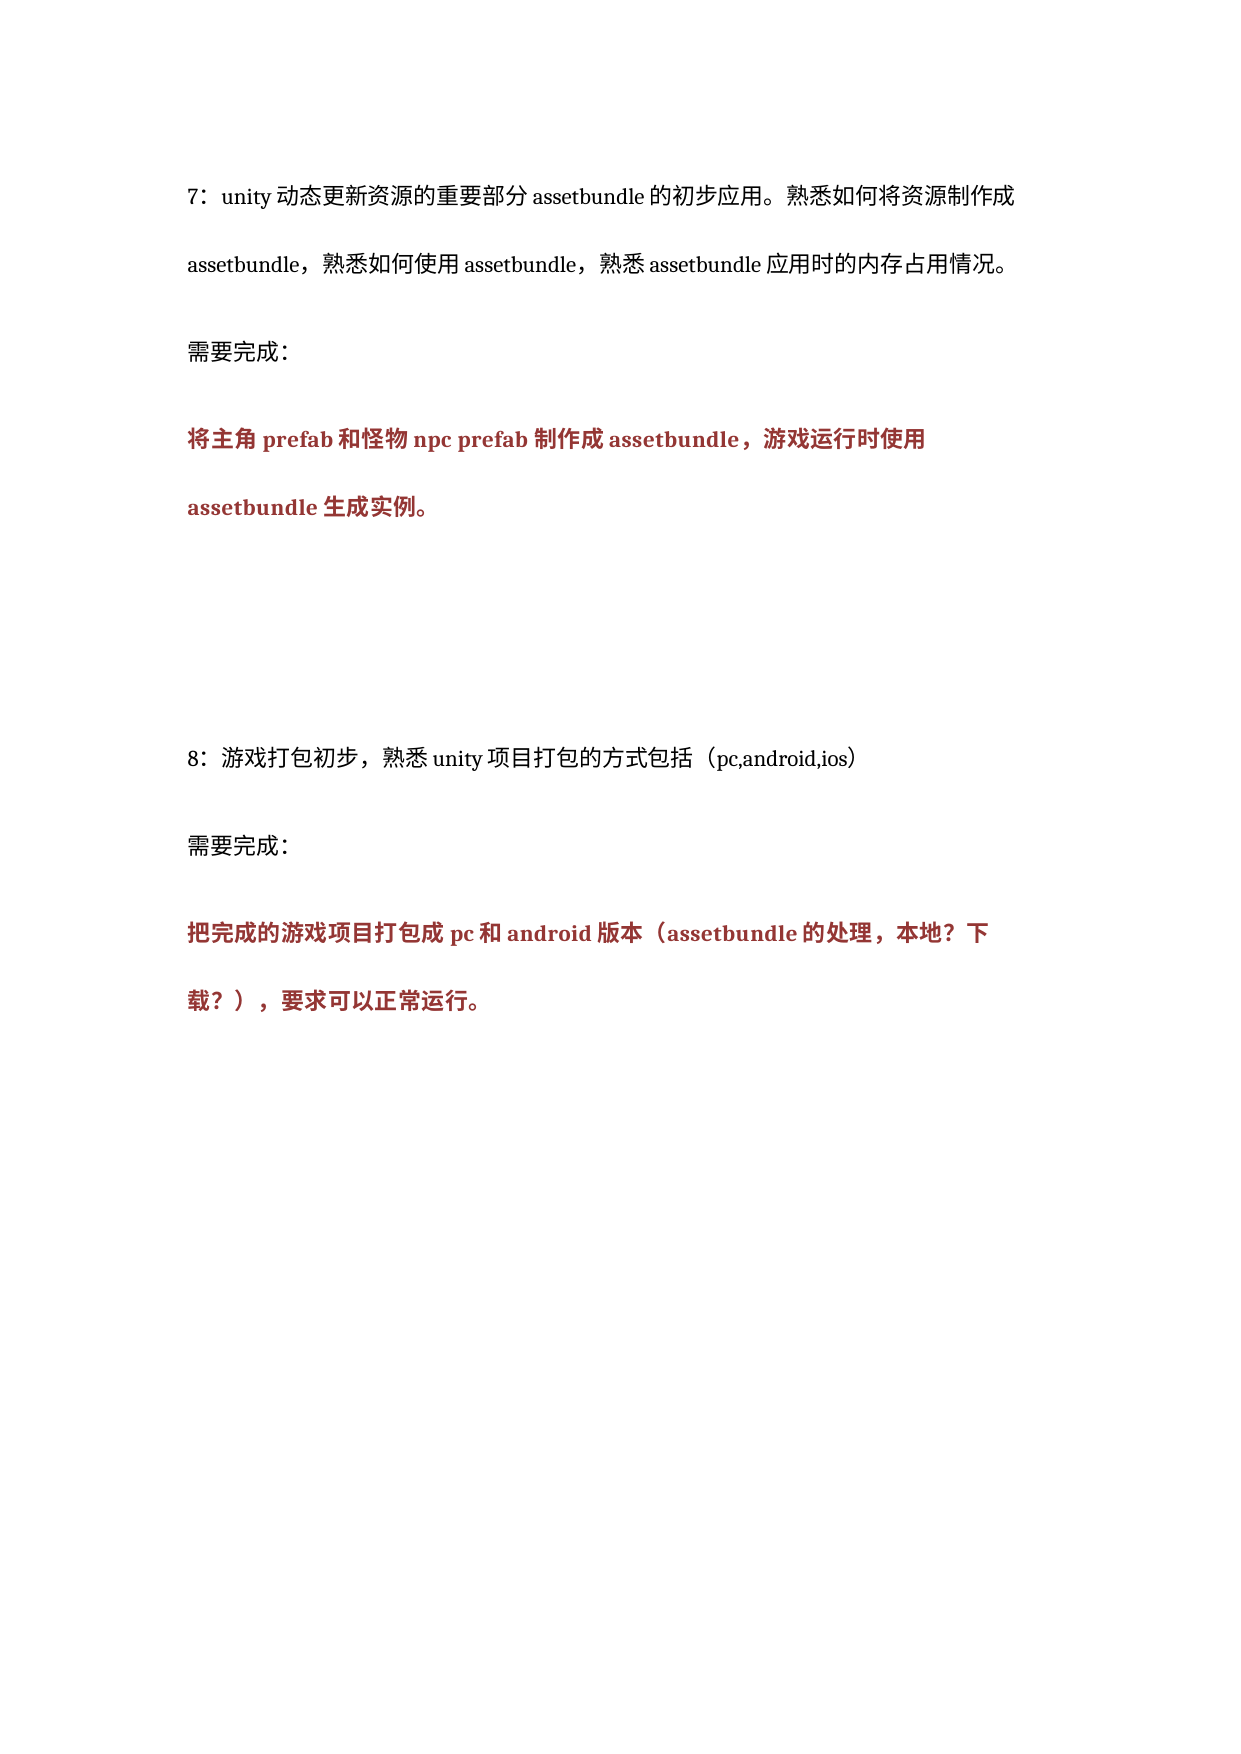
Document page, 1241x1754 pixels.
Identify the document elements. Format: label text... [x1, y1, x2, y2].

text 8：游戏打包初步，熟悉unity项目打包的方式包括（pc,android,ios） [187, 724, 1053, 789]
text 7：unity动态更新资源的重要部分assetbundle的初步应用。熟悉如何将资源制作成assetbundle，熟悉如何使用assetbundle，熟悉assetbundle应用时的内存占用情况。 [187, 162, 1053, 295]
text 需要完成： [187, 812, 1053, 877]
text 需要完成： [187, 318, 1053, 383]
text 把完成的游戏项目打包成pc和android版本（assetbundle的处理，本地？下载？），要求可以正常运行。 [187, 899, 1053, 1032]
text 将主角prefab和怪物npc prefab 制作成assetbundle，游戏运行时使用assetbundle生成实例。 [187, 405, 1053, 538]
